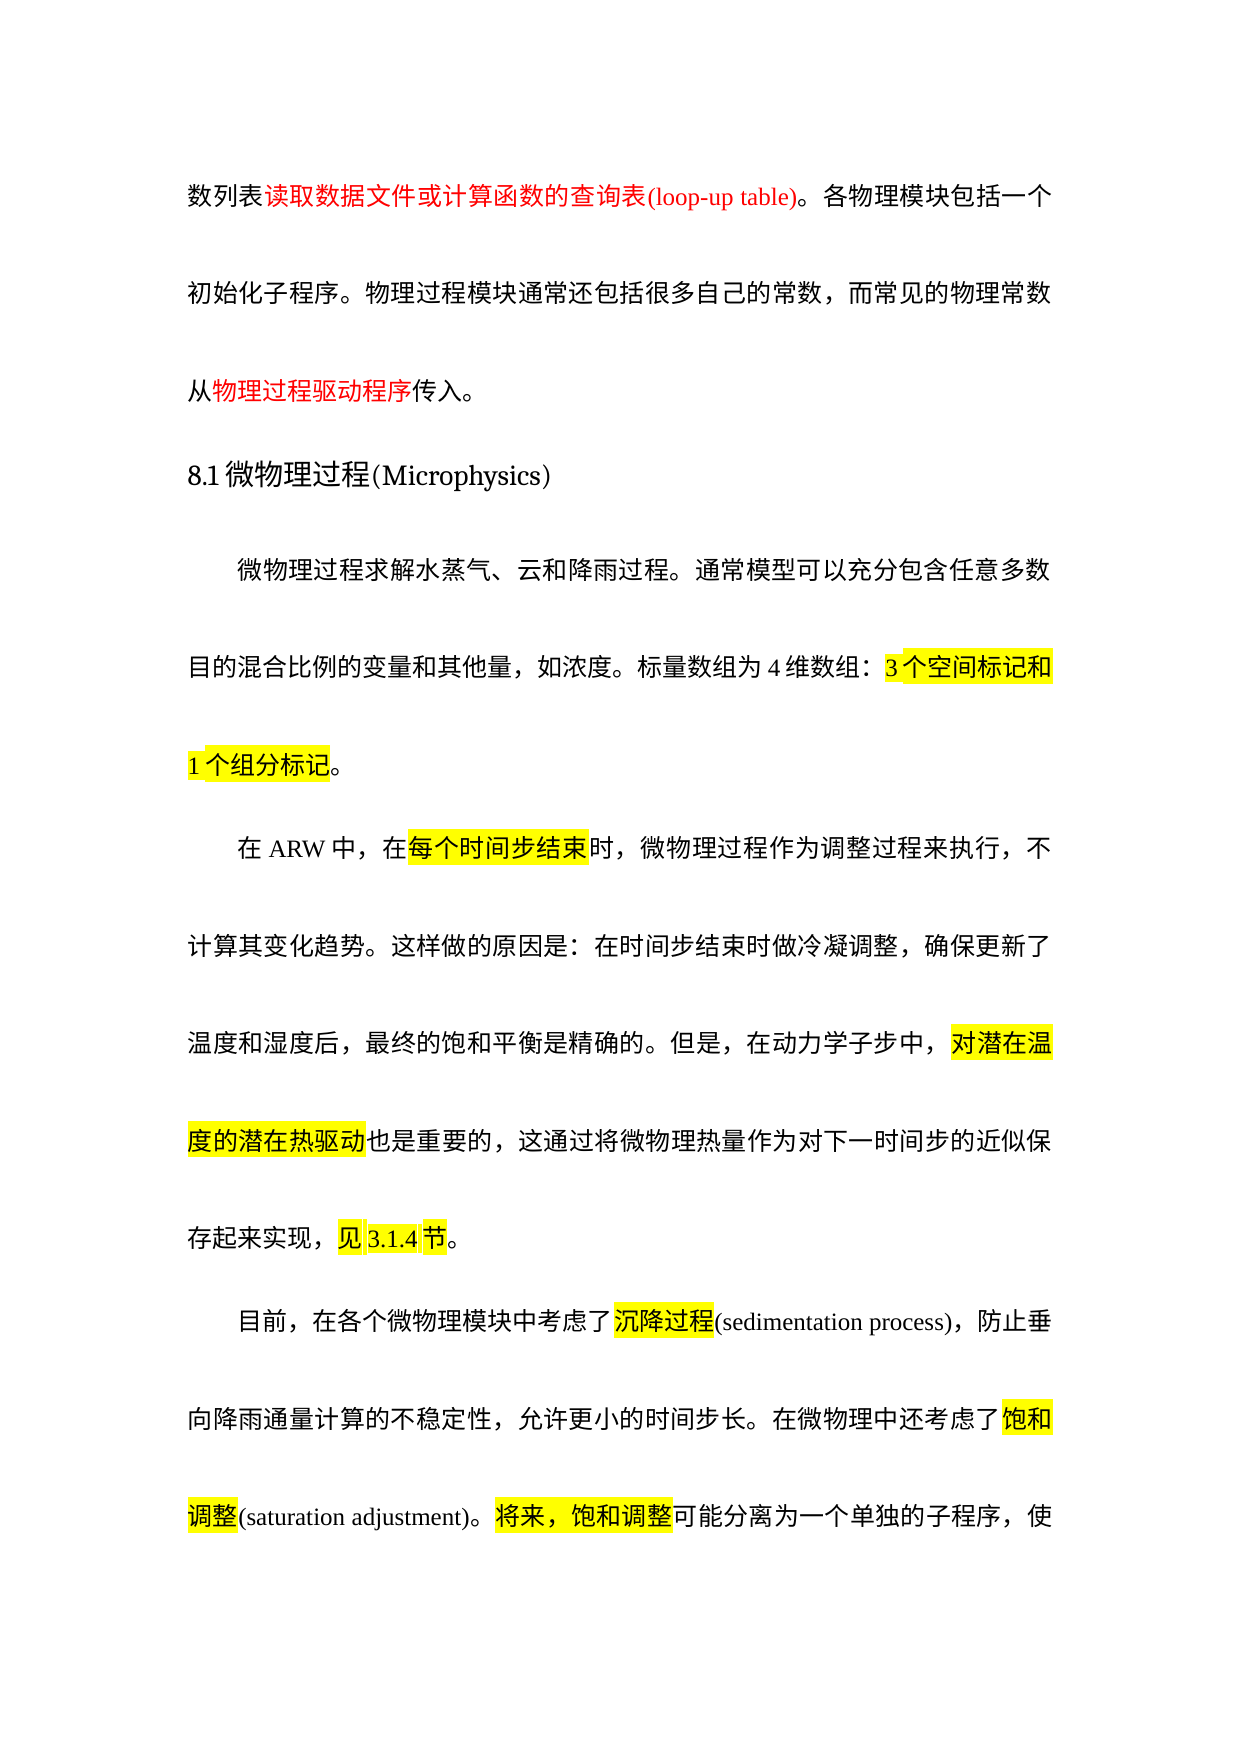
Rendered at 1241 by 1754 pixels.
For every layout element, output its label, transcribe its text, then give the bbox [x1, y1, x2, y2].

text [187, 162, 1053, 422]
text 在ARW中，在每个时间步结束时，微物理过程作为调整过程来执行，不计算其变化趋势。这样做的原因是：在时间步结束时做冷凝调整，确保更新了温度和湿度后，最终的饱和平衡是精确的。但是，在动力学子步中，对潜在温度的潜在热驱动也是重要的，这通过将微物理热量作为对下一时间步的近似保存起来实现，见3.1.4节。 [187, 814, 1053, 1269]
text 微物理过程求解水蒸气、云和降雨过程。通常模型可以充分包含任意多数目的混合比例的变量和其他量，如浓度。标量数组为4维数组：3个空间标记和1个组分标记。 [187, 536, 1053, 796]
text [187, 1287, 1053, 1547]
subtitle 8.1 微物理过程(Microphysics) [187, 440, 1053, 505]
